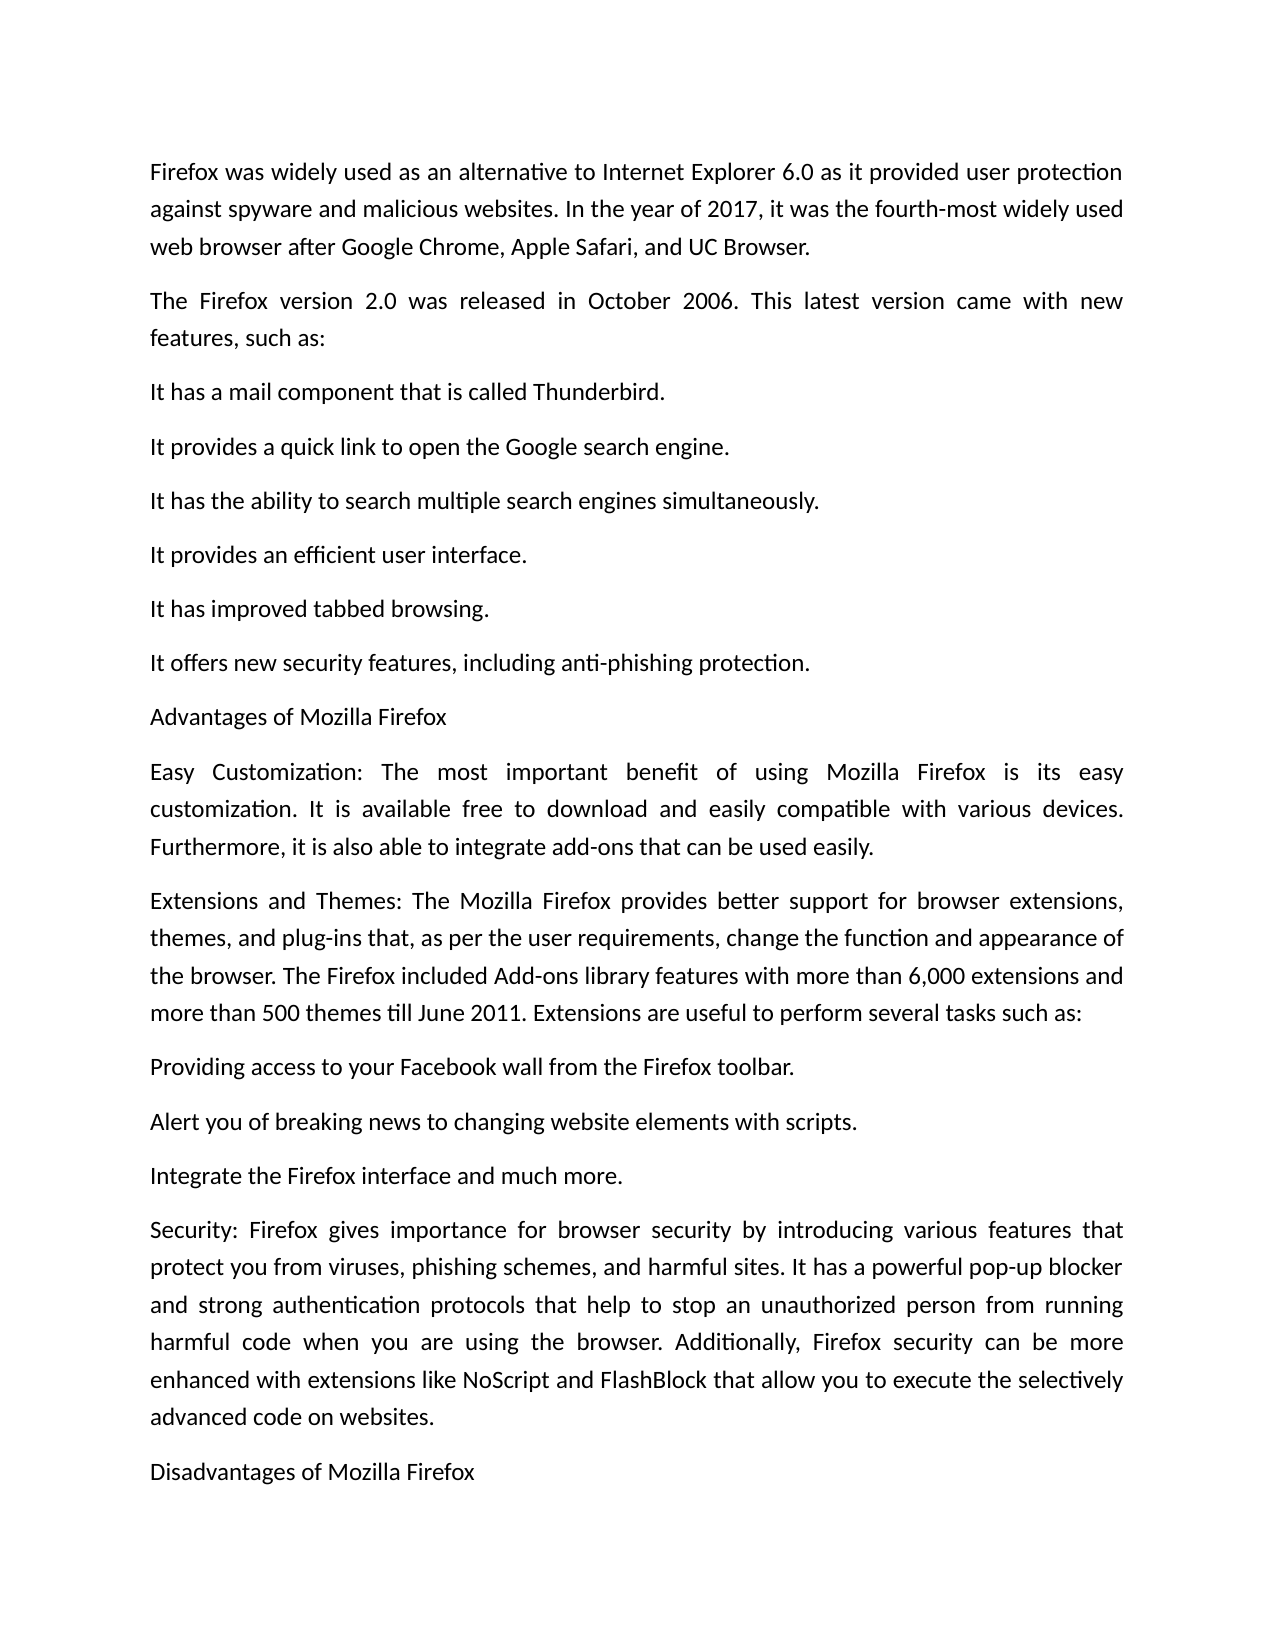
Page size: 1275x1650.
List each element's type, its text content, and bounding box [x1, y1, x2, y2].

text It has improved tabbed browsing. [150, 587, 1125, 625]
text Easy Customization: The most important benefit of using Mozilla Firefox is its easy customization. It is available free to download and easily compatible with various devices. Furthermore, it is also able to integrate add-ons that can be used easily. [150, 750, 1125, 862]
text Alert you of breaking news to changing website elements with scripts. [150, 1100, 1125, 1137]
text It provides a quick link to open the Google search engine. [150, 425, 1125, 462]
text Integrate the Firefox interface and much more. [150, 1154, 1125, 1192]
text Disadvantages of Mozilla Firefox [150, 1450, 1125, 1487]
text Providing access to your Facebook wall from the Firefox toolbar. [150, 1046, 1125, 1083]
text It provides an efficient user interface. [150, 533, 1125, 571]
text Extensions and Themes: The Mozilla Firefox provides better support for browser extensions, themes, and plug-ins that, as per the user requirements, change the function and appearance of the browser. The Firefox included Add-ons library features with more than 6,000 extensions and more than 500 themes till June 2011. Extensions are useful to perform several tasks such as: [150, 879, 1125, 1029]
text The Firefox version 2.0 was released in October 2006. This latest version came with new features, such as: [150, 279, 1125, 354]
text It has a mail component that is called Thunderbird. [150, 371, 1125, 408]
text Firefox was widely used as an alternative to Internet Explorer 6.0 as it provided user protection against spyware and malicious websites. In the year of 2017, it was the fourth-most widely used web browser after Google Chrome, Apple Safari, and UC Browser. [150, 150, 1125, 262]
text It has the ability to search multiple search engines simultaneously. [150, 479, 1125, 517]
text It offers new security features, including anti-phishing protection. [150, 642, 1125, 679]
text Security: Firefox gives importance for browser security by introducing various features that protect you from viruses, phishing schemes, and harmful sites. It has a powerful pop-up blocker and strong authentication protocols that help to stop an unauthorized person from running harmful code when you are using the browser. Additionally, Firefox security can be more enhanced with extensions like NoScript and FlashBlock that allow you to execute the selectively advanced code on websites. [150, 1208, 1125, 1433]
text Advantages of Mozilla Firefox [150, 696, 1125, 733]
